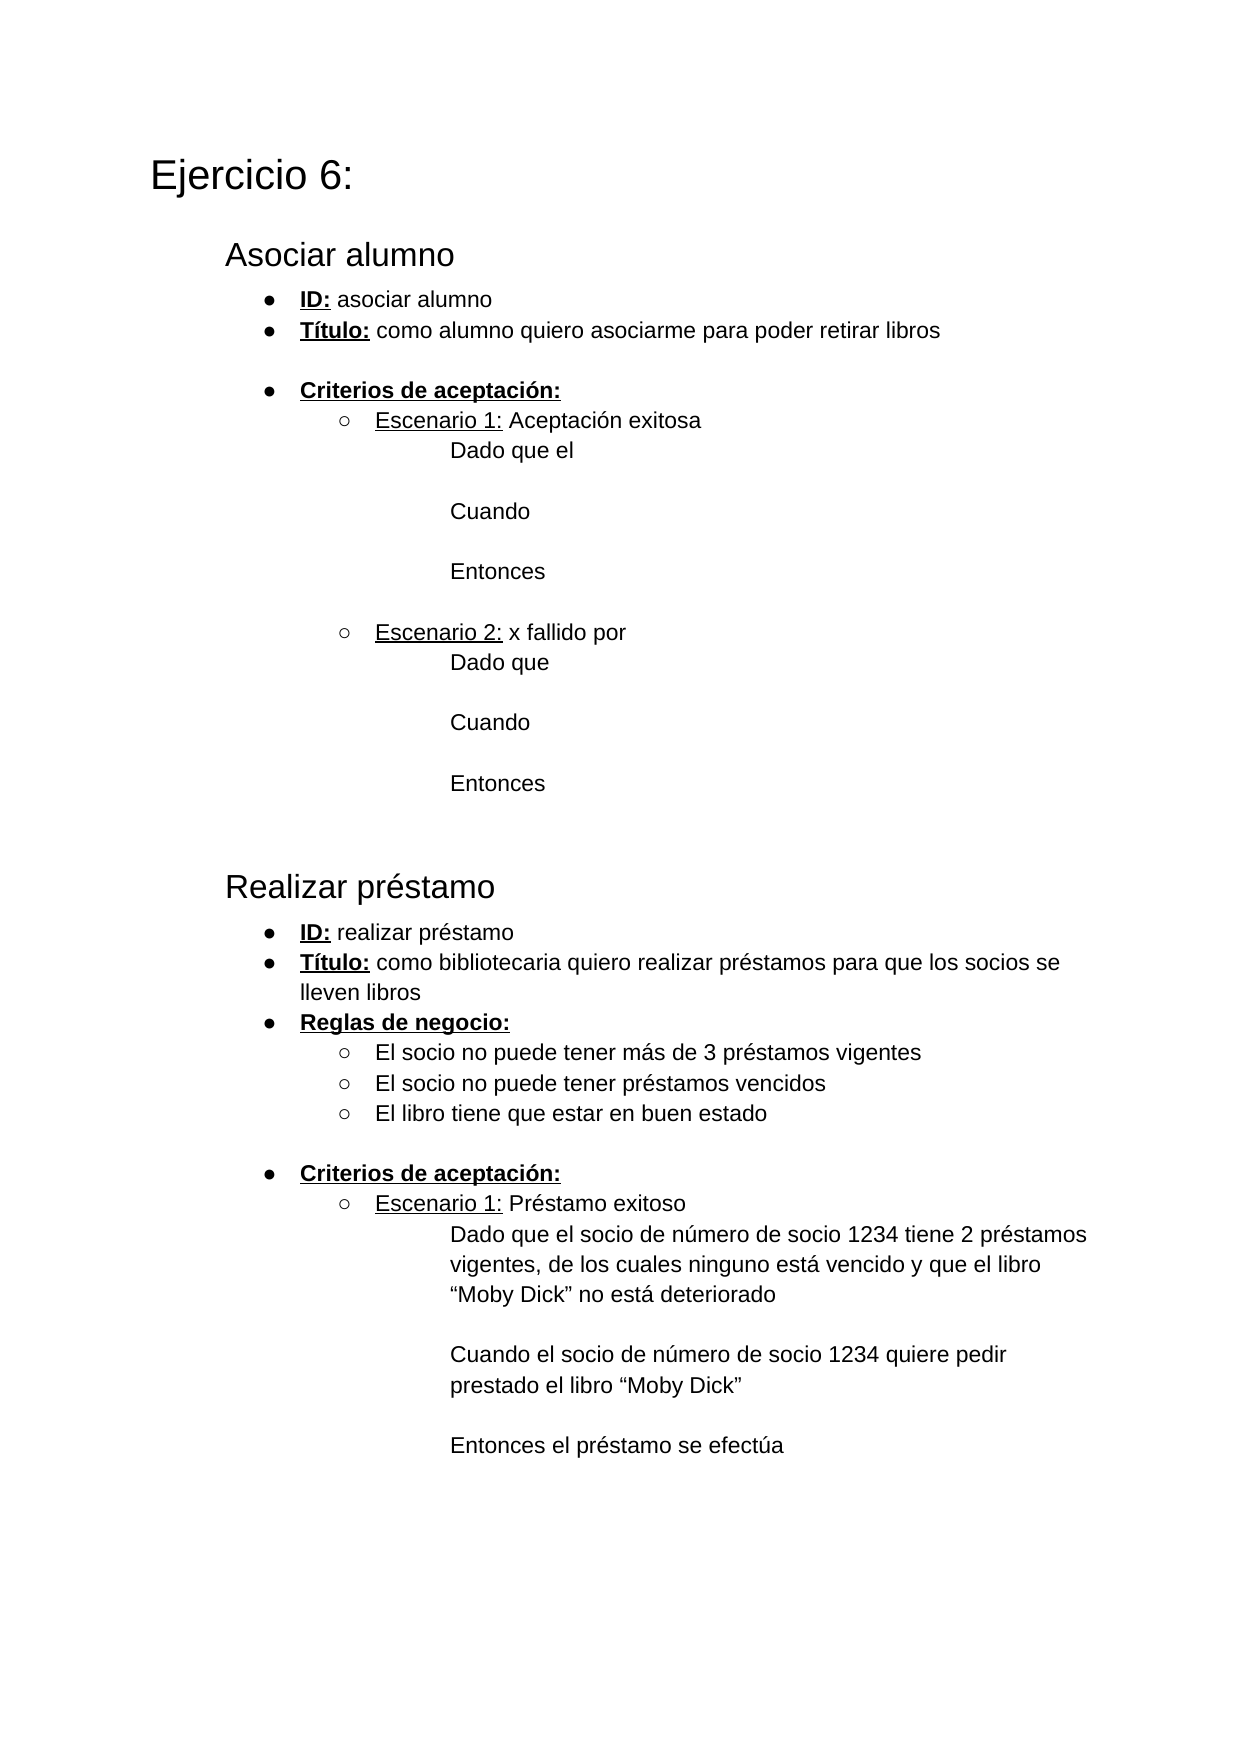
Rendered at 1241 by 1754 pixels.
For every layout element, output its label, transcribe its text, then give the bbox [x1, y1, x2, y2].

list Escenario 1: Aceptación exitosa [337, 407, 1090, 433]
text Cuando [450, 709, 1090, 736]
text Dado que el socio de número de socio 1234 tiene 2 préstamos vigentes, de los cuales ninguno está vencido y que el libro “Moby Dick” no está deteriorado [450, 1221, 1090, 1307]
list El libro tiene que estar en buen estado [337, 1100, 1090, 1126]
subtitle Realizar préstamo [150, 868, 1090, 906]
list ID: asociar alumno [262, 286, 1090, 313]
text Entonces [450, 558, 1090, 584]
list Escenario 1: Préstamo exitoso [337, 1190, 1090, 1217]
subtitle Ejercicio 6: [150, 150, 1090, 198]
text Cuando el socio de número de socio 1234 quiere pedir prestado el libro “Moby Dick” [450, 1341, 1090, 1398]
list ID: realizar préstamo [262, 918, 1090, 945]
list Título: como alumno quiero asociarme para poder retirar libros [262, 317, 1090, 343]
subtitle Asociar alumno [150, 235, 1090, 274]
list Título: como bibliotecaria quiero realizar préstamos para que los socios se lleven libros [262, 949, 1090, 1005]
text Dado que el [450, 437, 1090, 464]
list Escenario 2: x fallido por [337, 619, 1090, 645]
text Dado que [450, 649, 1090, 675]
text Entonces [450, 770, 1090, 796]
list Criterios de aceptación: [262, 1160, 1090, 1187]
text Entonces el préstamo se efectúa [450, 1432, 1090, 1458]
list Reglas de negocio: [262, 1009, 1090, 1036]
text Cuando [450, 498, 1090, 524]
list El socio no puede tener más de 3 préstamos vigentes [337, 1039, 1090, 1066]
list Criterios de aceptación: [262, 377, 1090, 403]
list El socio no puede tener préstamos vencidos [337, 1069, 1090, 1096]
